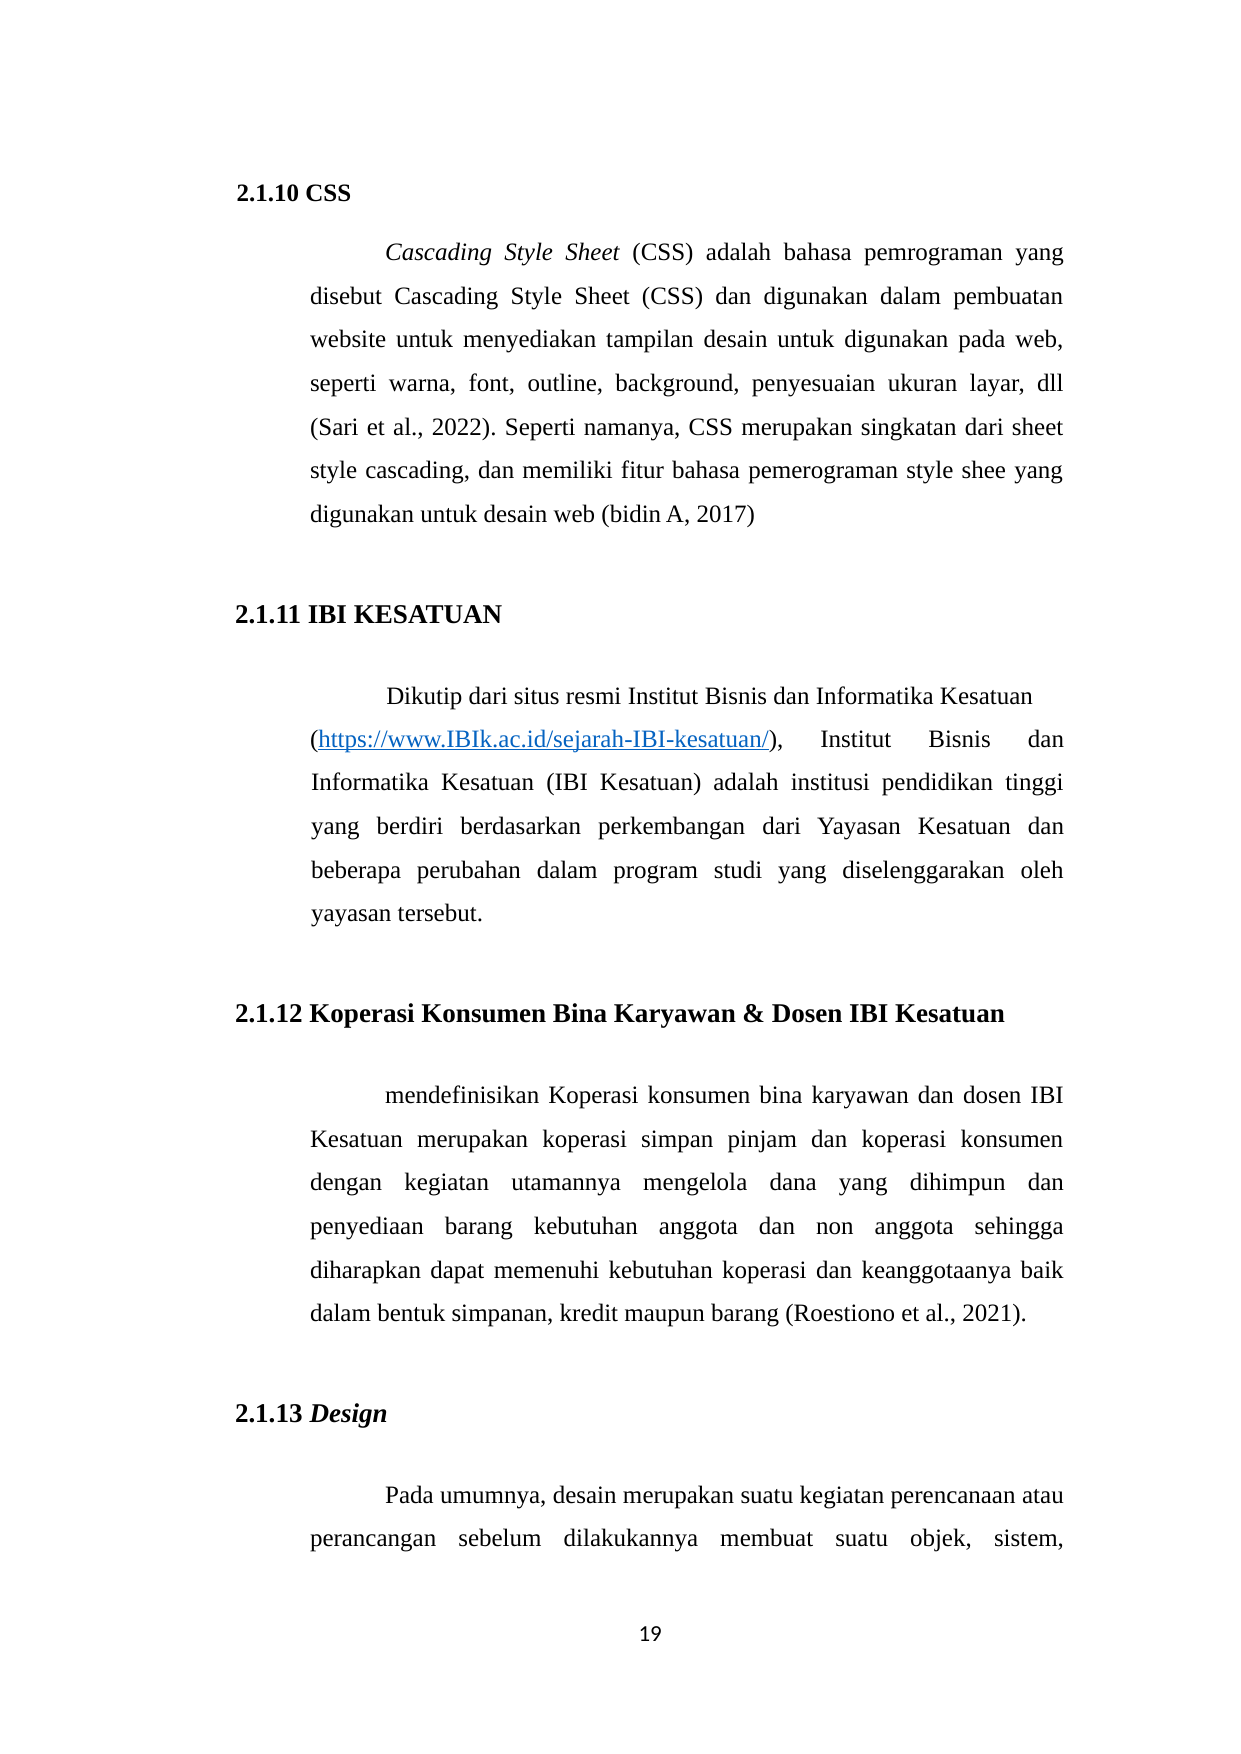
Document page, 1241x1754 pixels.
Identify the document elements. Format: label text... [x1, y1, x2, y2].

text Cascading Style Sheet (CSS) adalah bahasa pemrograman yang disebut Cascading Style Sheet (CSS) dan digunakan dalam pembuatan website untuk menyediakan tampilan desain untuk digunakan pada web, seperti warna, font, outline, background, penyesuaian ukuran layar, dll (Sari et al., 2022). Seperti namanya, CSS merupakan singkatan dari sheet style cascading, dan memiliki fitur bahasa pemerograman style shee yang digunakan untuk desain web (bidin A, 2017) [310, 237, 1064, 528]
subtitle 2.1.13 Design [235, 1397, 1070, 1428]
subtitle 2.1.12 Koperasi Konsumen Bina Karyawan & Dosen IBI Kesatuan [235, 997, 1070, 1028]
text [310, 1480, 1064, 1552]
text Dikutip dari situs resmi Institut Bisnis dan Informatika Kesatuan [177, 681, 1033, 709]
subtitle 2.1.11 IBI KESATUAN [235, 598, 1070, 629]
text (https://www.IBIk.ac.id/sejarah-IBI-kesatuan/), Institut Bisnis dan Informatika Kesatuan (IBI Kesatuan) adalah institusi pendidikan tinggi yang berdiri berdasarkan perkembangan dari Yayasan Kesatuan dan beberapa perubahan dalam program studi yang diselenggarakan oleh yayasan tersebut. [310, 724, 1064, 927]
subtitle 2.1.10 CSS [236, 178, 1071, 207]
text mendefinisikan Koperasi konsumen bina karyawan dan dosen IBI Kesatuan merupakan koperasi simpan pinjam dan koperasi konsumen dengan kegiatan utamannya mengelola dana yang dihimpun dan penyediaan barang kebutuhan anggota dan non anggota sehingga diharapkan dapat memenuhi kebutuhan koperasi dan keanggotaanya baik dalam bentuk simpanan, kredit maupun barang (Roestiono et al., 2021). [310, 1080, 1064, 1327]
